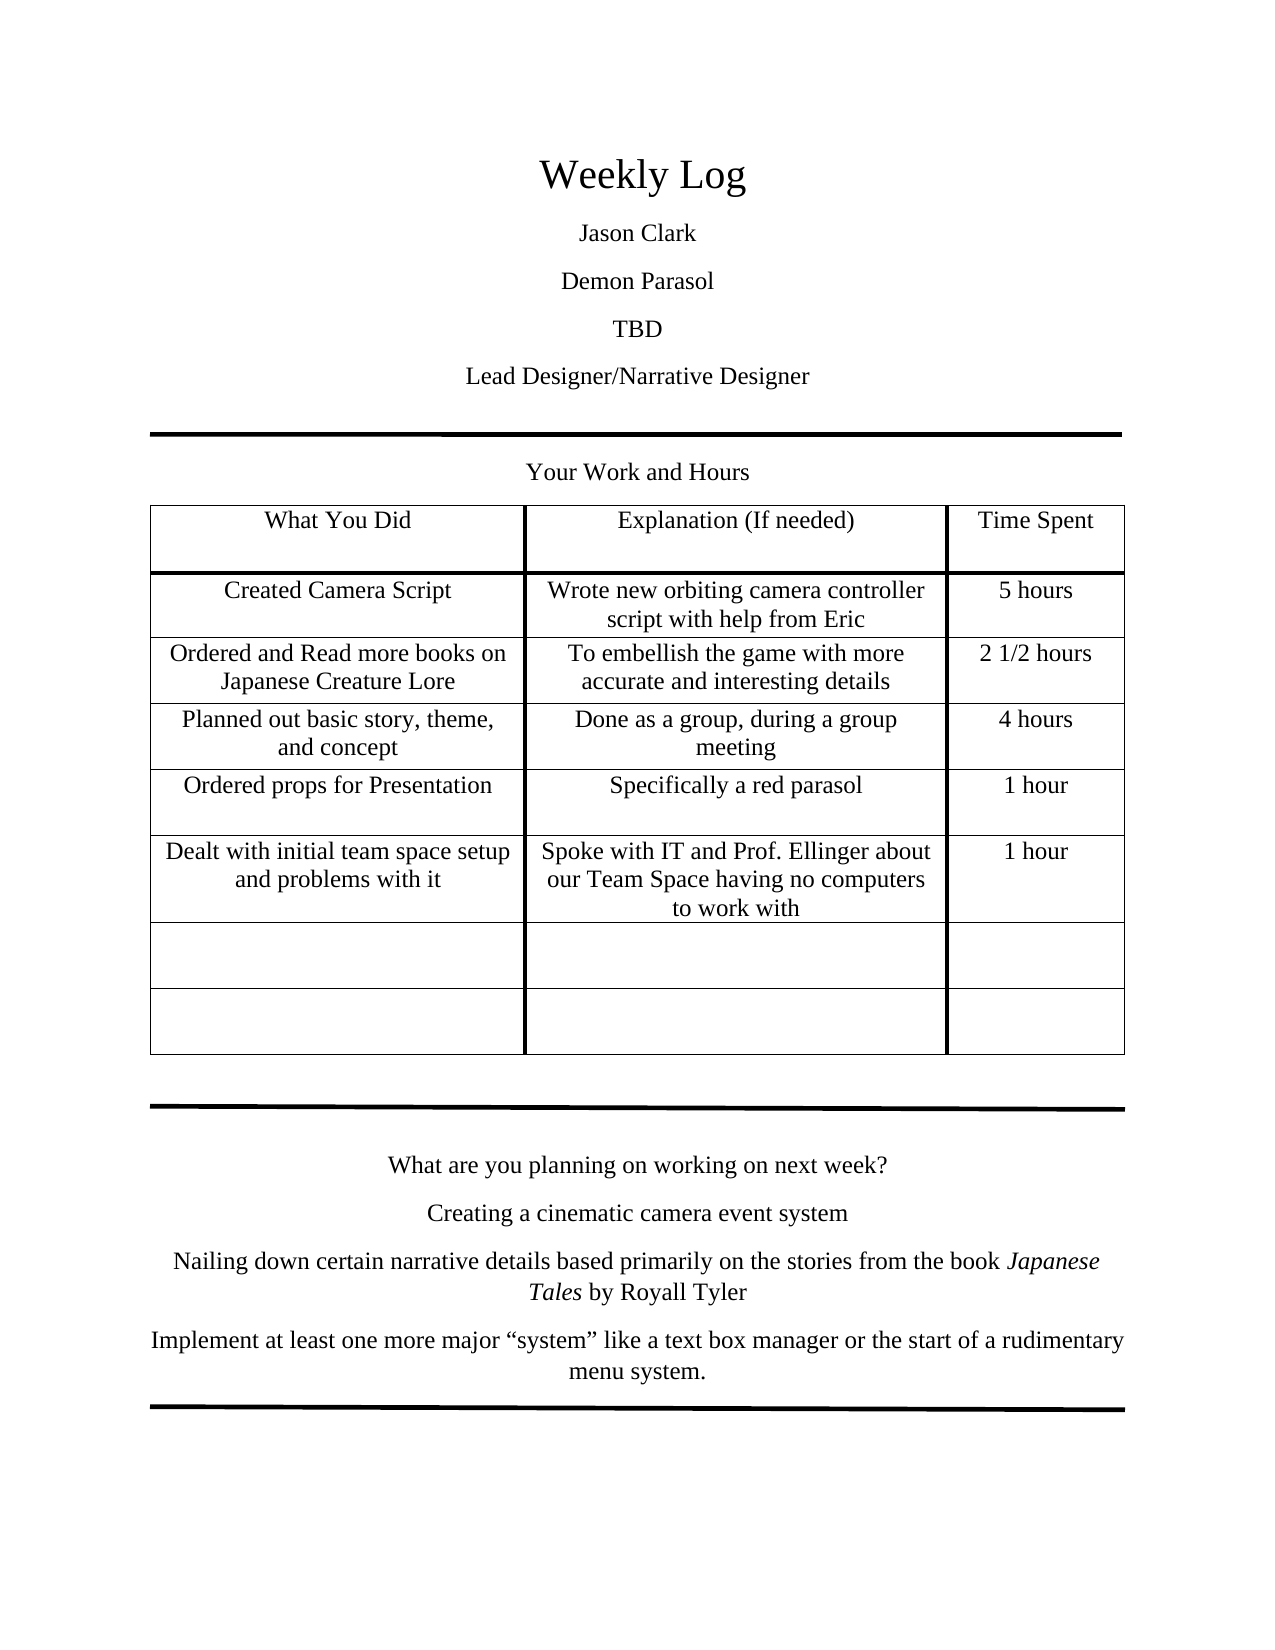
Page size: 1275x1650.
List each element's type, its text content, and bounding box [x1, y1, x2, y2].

table_cell [527, 923, 945, 988]
table_cell [151, 923, 523, 988]
table_cell Wrote new orbiting camera controller script with help from Eric [527, 575, 945, 637]
table_cell Created Camera Script [151, 575, 523, 637]
table_cell 5 hours [949, 575, 1124, 637]
text Creating a cinematic camera event system [150, 1198, 1125, 1227]
table_cell 1 hour [949, 836, 1124, 922]
table_cell 4 hours [949, 704, 1124, 769]
text Demon Parasol [150, 266, 1125, 295]
text Weekly Log [150, 150, 1125, 198]
text Lead Designer/Narrative Designer [150, 361, 1125, 390]
table_cell To embellish the game with more accurate and interesting details [527, 638, 945, 703]
table_cell Dealt with initial team space setup and problems with it [151, 836, 523, 922]
text Jason Clark [150, 218, 1125, 247]
table_cell Ordered props for Presentation [151, 770, 523, 835]
table_cell [949, 989, 1124, 1054]
text Implement at least one more major “system” like a text box manager or the start of a rudimentary menu system. [150, 1325, 1125, 1384]
table_cell [949, 923, 1124, 988]
table_cell Ordered and Read more books on Japanese Creature Lore [151, 638, 523, 703]
table_cell Spoke with IT and Prof. Ellinger about our Team Space having no computers to work with [527, 836, 945, 922]
table_cell Done as a group, during a group meeting [527, 704, 945, 769]
table_header Explanation (If needed) [527, 506, 945, 571]
text Your Work and Hours [150, 457, 1125, 486]
text Nailing down certain narrative details based primarily on the stories from the book Japanese Tales by Royall Tyler [150, 1246, 1125, 1306]
table_cell [527, 989, 945, 1054]
table_cell 1 hour [949, 770, 1124, 835]
table_header Time Spent [949, 506, 1124, 571]
table_cell Planned out basic story, theme, and concept [151, 704, 523, 769]
text TBD [150, 314, 1125, 342]
table_header What You Did [151, 506, 523, 571]
text What are you planning on working on next week? [150, 1151, 1125, 1179]
table_cell 2 1/2 hours [949, 638, 1124, 703]
table_cell [151, 989, 523, 1054]
table_cell Specifically a red parasol [527, 770, 945, 835]
